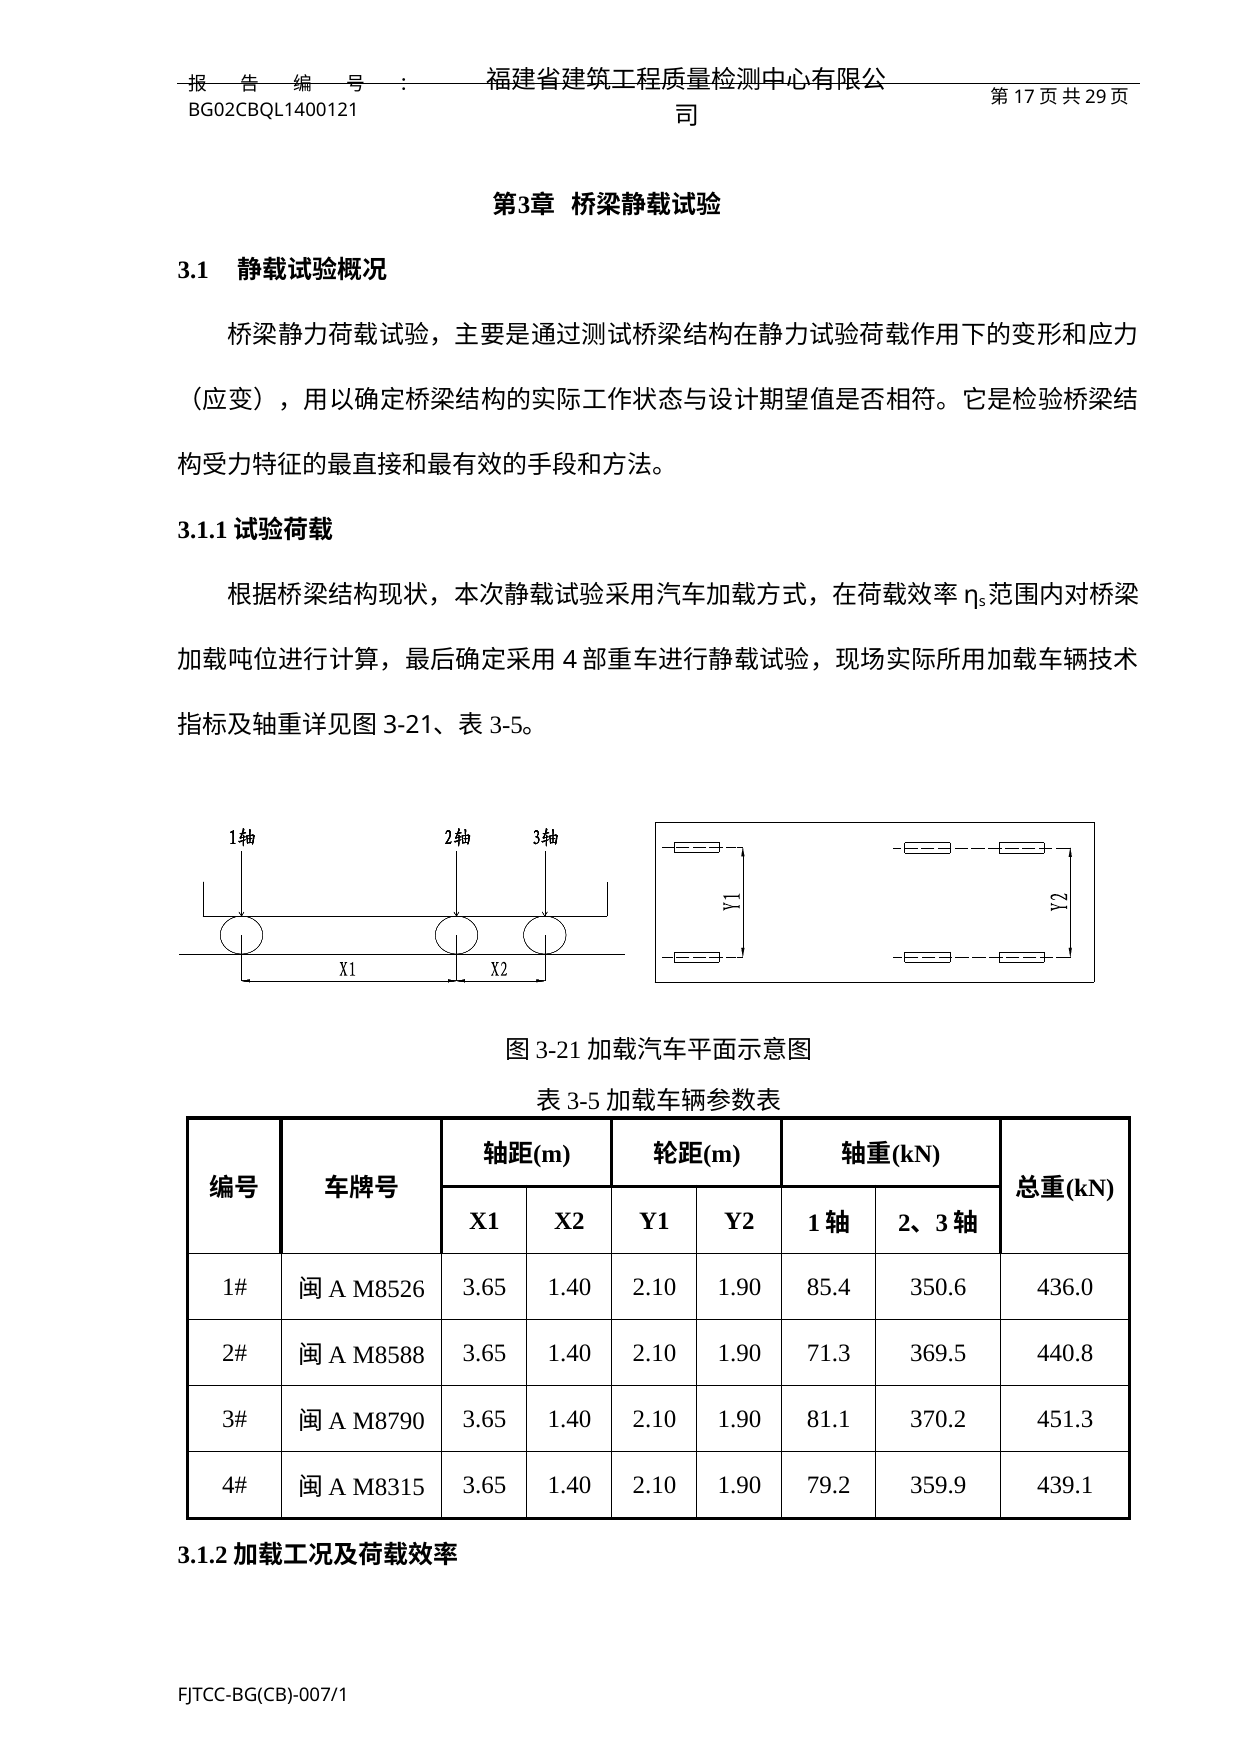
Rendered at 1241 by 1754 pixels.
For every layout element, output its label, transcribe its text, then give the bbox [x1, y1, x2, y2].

table_cell 1.90 [697, 1452, 781, 1517]
table_cell 350.6 [876, 1254, 1000, 1319]
table_cell 3# [189, 1386, 281, 1451]
table_cell 3.65 [442, 1386, 526, 1451]
table_header 轮距(m) [613, 1120, 780, 1184]
table_cell 1.90 [697, 1320, 781, 1385]
table_cell 81.1 [782, 1386, 875, 1451]
table_cell 4# [189, 1452, 281, 1517]
table_cell 2# [189, 1320, 281, 1385]
table_header 总重(kN) [1002, 1120, 1128, 1253]
table_cell 1轴 [782, 1188, 875, 1253]
table_cell 2.10 [612, 1254, 696, 1319]
text 3.1.2 加载工况及荷载效率 [177, 1520, 1140, 1585]
table_cell 2.10 [612, 1452, 696, 1517]
table_cell 1.40 [527, 1386, 611, 1451]
table_cell 79.2 [782, 1452, 875, 1517]
table_cell 436.0 [1001, 1254, 1128, 1319]
table_cell 1# [189, 1254, 281, 1319]
subtitle 静载试验概况 [177, 235, 1140, 300]
text 桥梁静力荷载试验，主要是通过测试桥梁结构在静力试验荷载作用下的变形和应力（应变），用以确定桥梁结构的实际工作状态与设计期望值是否相符。它是检验桥梁结构受力特征的最直接和最有效的手段和方法。 [177, 300, 1140, 495]
text 3.1.1 试验荷载 [177, 495, 1140, 560]
table_cell 440.8 [1001, 1320, 1128, 1385]
table_cell 闽A M8588 [282, 1320, 441, 1385]
table_cell Y2 [697, 1188, 781, 1253]
table_header 轴距(m) [443, 1120, 610, 1184]
table_cell 2.10 [612, 1320, 696, 1385]
table_cell 370.2 [876, 1386, 1000, 1451]
table_header 轴重(kN) [783, 1120, 999, 1184]
table_cell 1.40 [527, 1254, 611, 1319]
table_header 编号 [189, 1120, 279, 1253]
table_cell 1.40 [527, 1320, 611, 1385]
table_header 车牌号 [283, 1120, 440, 1253]
table_cell X2 [527, 1188, 611, 1253]
table_cell 3.65 [442, 1320, 526, 1385]
table_cell 359.9 [876, 1452, 1000, 1517]
table_cell 369.5 [876, 1320, 1000, 1385]
table_cell 1.90 [697, 1386, 781, 1451]
table_cell Y1 [612, 1188, 696, 1253]
table_cell 439.1 [1001, 1452, 1128, 1517]
table_cell 3.65 [442, 1254, 526, 1319]
table_cell 闽A M8526 [282, 1254, 441, 1319]
table_cell 2.10 [612, 1386, 696, 1451]
table_cell 闽A M8790 [282, 1386, 441, 1451]
table_cell X1 [443, 1188, 526, 1253]
table_cell 2、3轴 [876, 1188, 999, 1253]
table_cell 闽A M8315 [282, 1452, 441, 1517]
subtitle 桥梁静载试验 [493, 105, 1140, 235]
table_cell 3.65 [442, 1452, 526, 1517]
table_cell 1.90 [697, 1254, 781, 1319]
table_cell 85.4 [782, 1254, 875, 1319]
table_cell 71.3 [782, 1320, 875, 1385]
table_cell 1.40 [527, 1452, 611, 1517]
table_cell 451.3 [1001, 1386, 1128, 1451]
